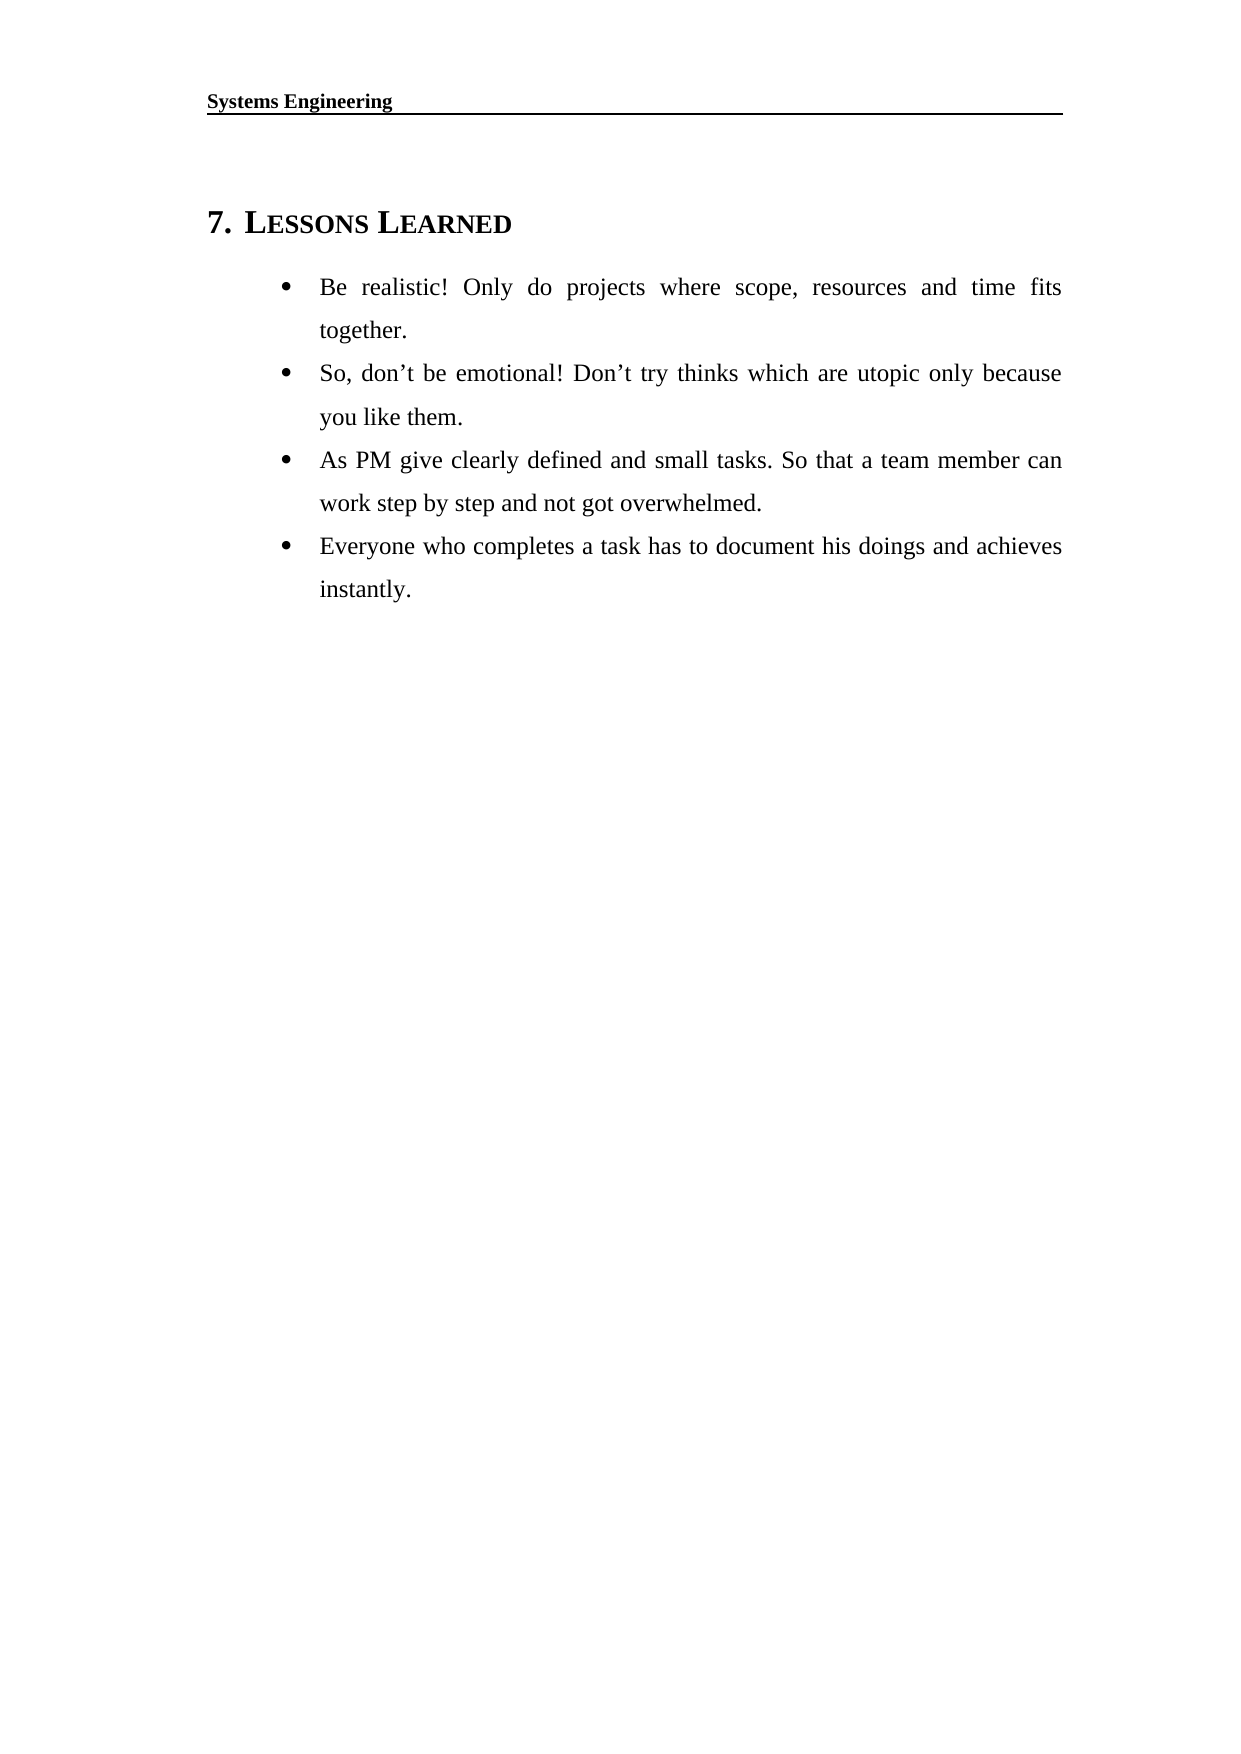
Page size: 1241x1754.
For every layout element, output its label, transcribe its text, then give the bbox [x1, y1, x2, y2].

list Everyone who completes a task has to document his doings and achieves instantly. [282, 531, 1063, 603]
list Be realistic! Only do projects where scope, resources and time fits together. [282, 272, 1063, 344]
subtitle Lessons Learned [207, 202, 1063, 241]
list So, don’t be emotional! Don’t try thinks which are utopic only because you like them. [282, 358, 1063, 430]
list As PM give clearly defined and small tasks. So that a team member can work step by step and not got overwhelmed. [282, 445, 1063, 517]
